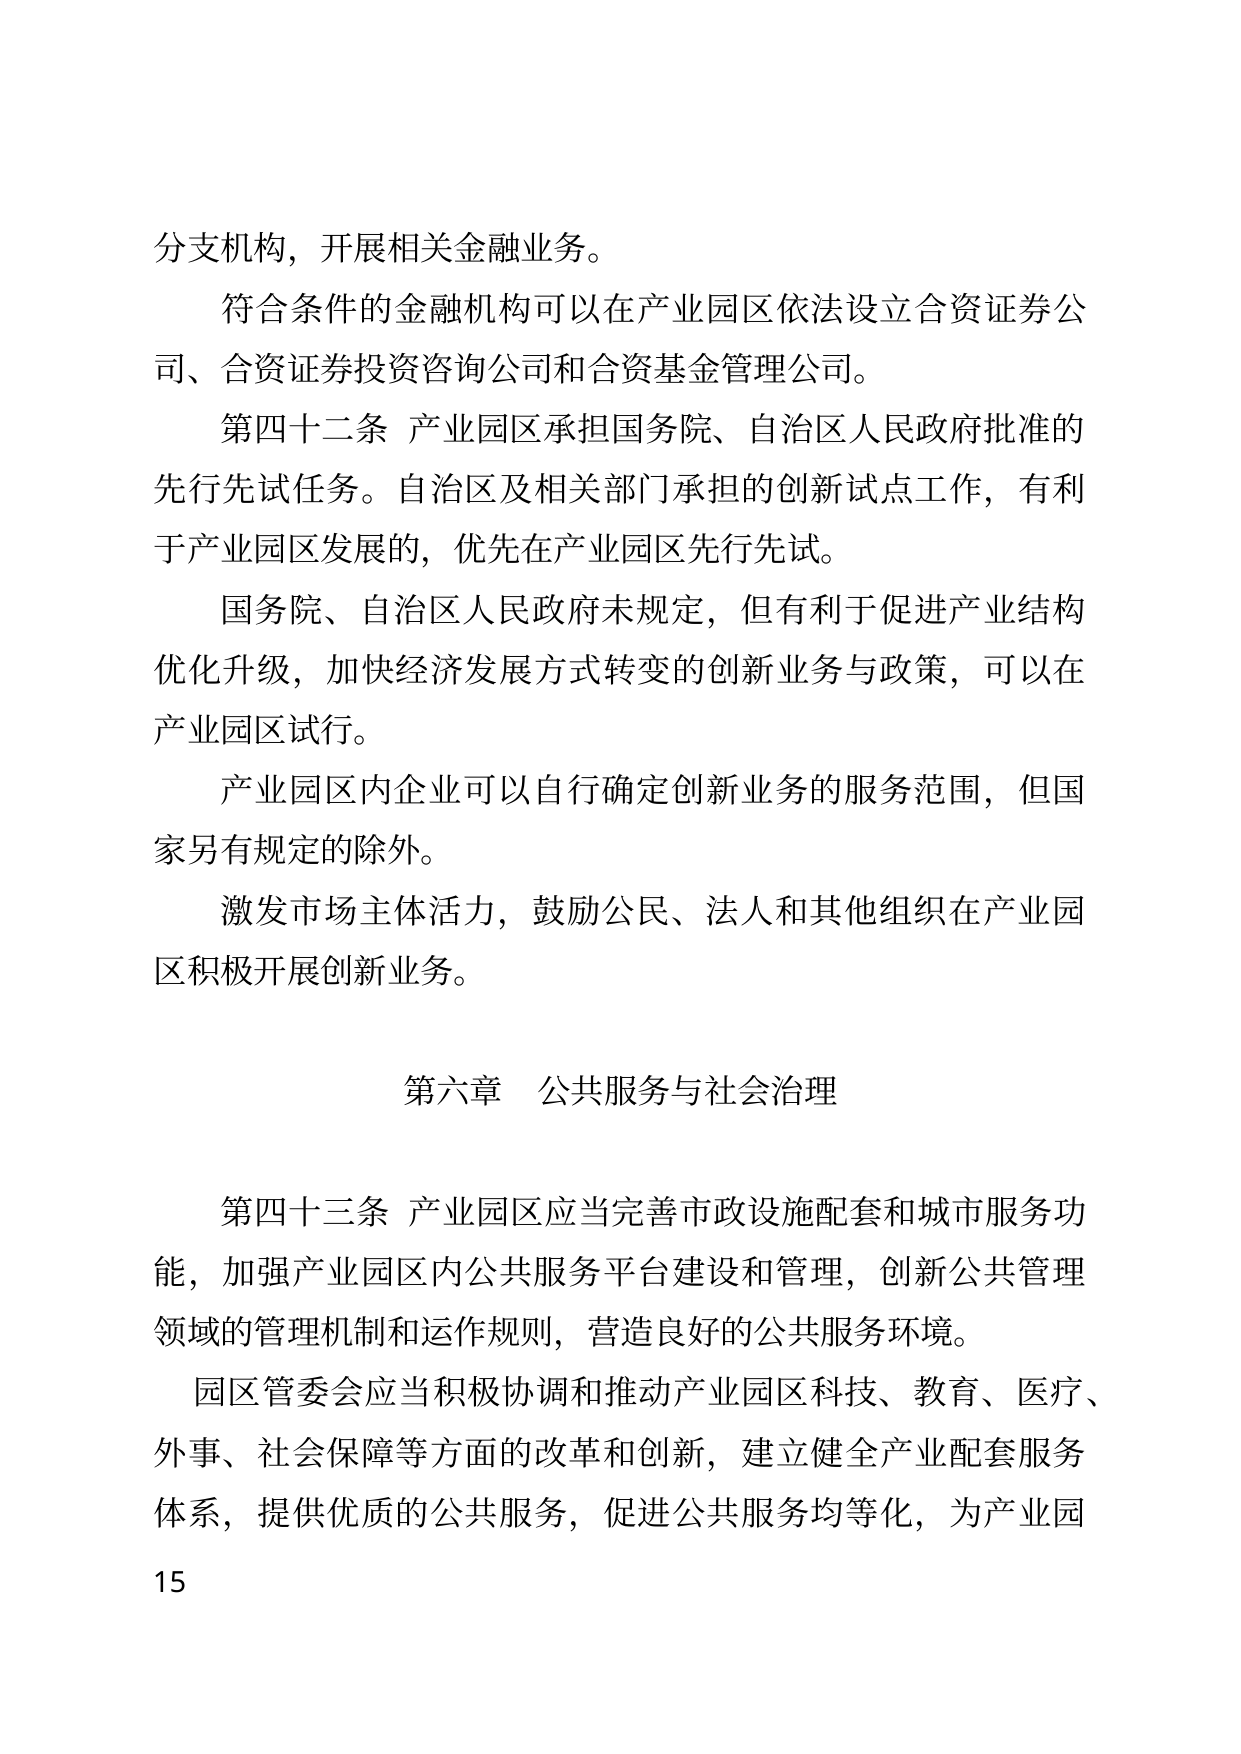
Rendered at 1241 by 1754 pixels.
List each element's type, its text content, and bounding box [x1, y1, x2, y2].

text 国务院、自治区人民政府未规定，但有利于促进产业结构优化升级，加快经济发展方式转变的创新业务与政策，可以在产业园区试行。 [153, 574, 1087, 754]
text 符合条件的金融机构可以在产业园区依法设立合资证券公司、合资证券投资咨询公司和合资基金管理公司。 [153, 273, 1087, 393]
list 公共服务与社会治理 [153, 1056, 1087, 1116]
text 激发市场主体活力，鼓励公民、法人和其他组织在产业园区积极开展创新业务。 [153, 875, 1087, 995]
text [153, 1357, 1087, 1537]
text 产业园区内企业可以自行确定创新业务的服务范围，但国家另有规定的除外。 [153, 754, 1087, 875]
text 第四十三条 产业园区应当完善市政设施配套和城市服务功能，加强产业园区内公共服务平台建设和管理，创新公共管理领域的管理机制和运作规则，营造良好的公共服务环境。 [153, 1176, 1087, 1357]
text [153, 213, 1087, 273]
text 第四十二条 产业园区承担国务院、自治区人民政府批准的先行先试任务。自治区及相关部门承担的创新试点工作，有利于产业园区发展的，优先在产业园区先行先试。 [153, 393, 1087, 574]
